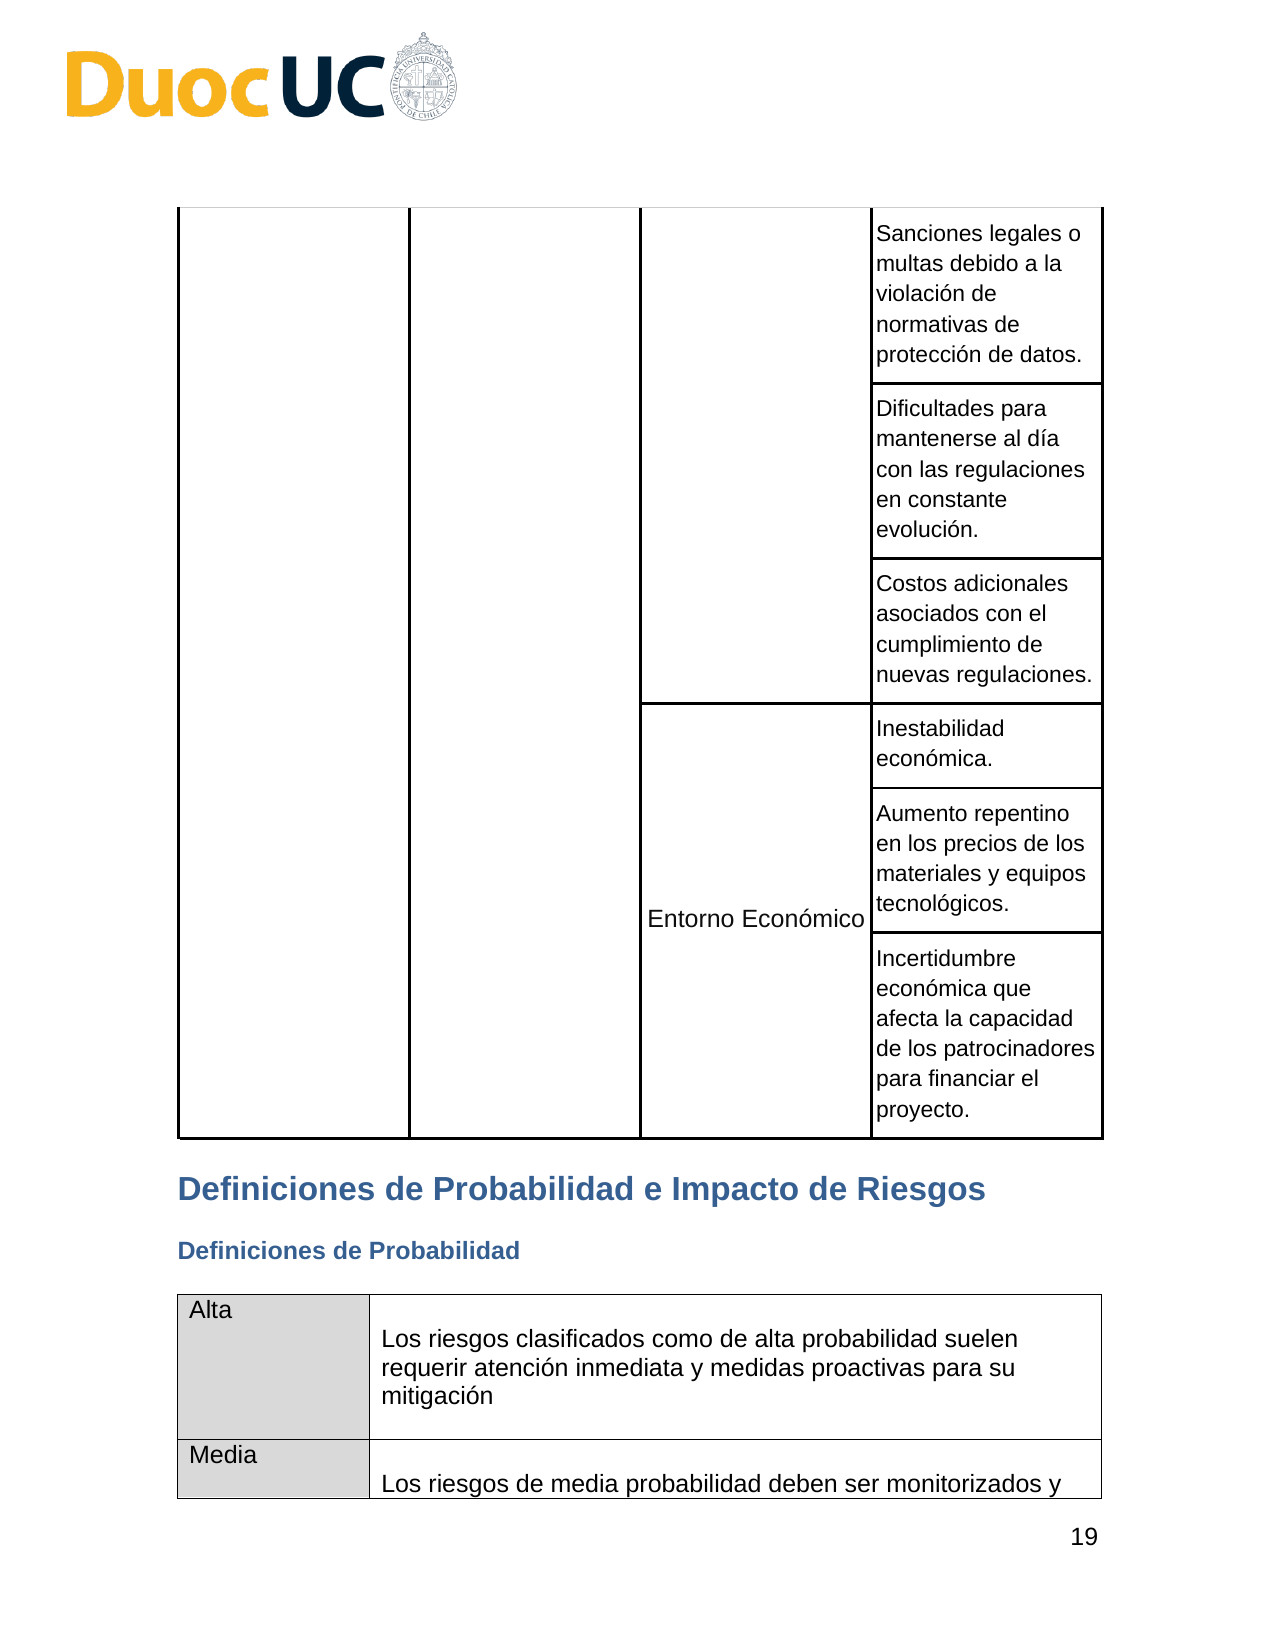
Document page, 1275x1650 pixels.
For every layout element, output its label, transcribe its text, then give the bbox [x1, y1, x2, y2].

table_cell Inestabilidad económica. [873, 705, 1101, 786]
table_cell Sanciones legales o multas debido a la violación de normativas de protección de datos. [873, 208, 1101, 382]
table_cell Incertidumbre económica que afecta la capacidad de los patrocinadores para financiar el proyecto. [873, 934, 1101, 1137]
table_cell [370, 1440, 1101, 1497]
text Definiciones de Probabilidad e Impacto de Riesgos [177, 1168, 1098, 1207]
table_cell Media [178, 1440, 369, 1497]
table_cell Aumento repentino en los precios de los materiales y equipos tecnológicos. [873, 789, 1101, 931]
text Definiciones de Probabilidad [177, 1236, 1098, 1265]
picture [61, 27, 462, 126]
table_cell Dificultades para mantenerse al día con las regulaciones en constante evolución. [873, 385, 1101, 557]
table_header Alta [178, 1295, 369, 1439]
table_header Los riesgos clasificados como de alta probabilidad suelen requerir atención inmediata y medidas proactivas para su mitigación [370, 1295, 1101, 1439]
table_cell Entorno Económico [642, 705, 870, 1137]
table_cell Costos adicionales asociados con el cumplimiento de nuevas regulaciones. [873, 560, 1101, 702]
